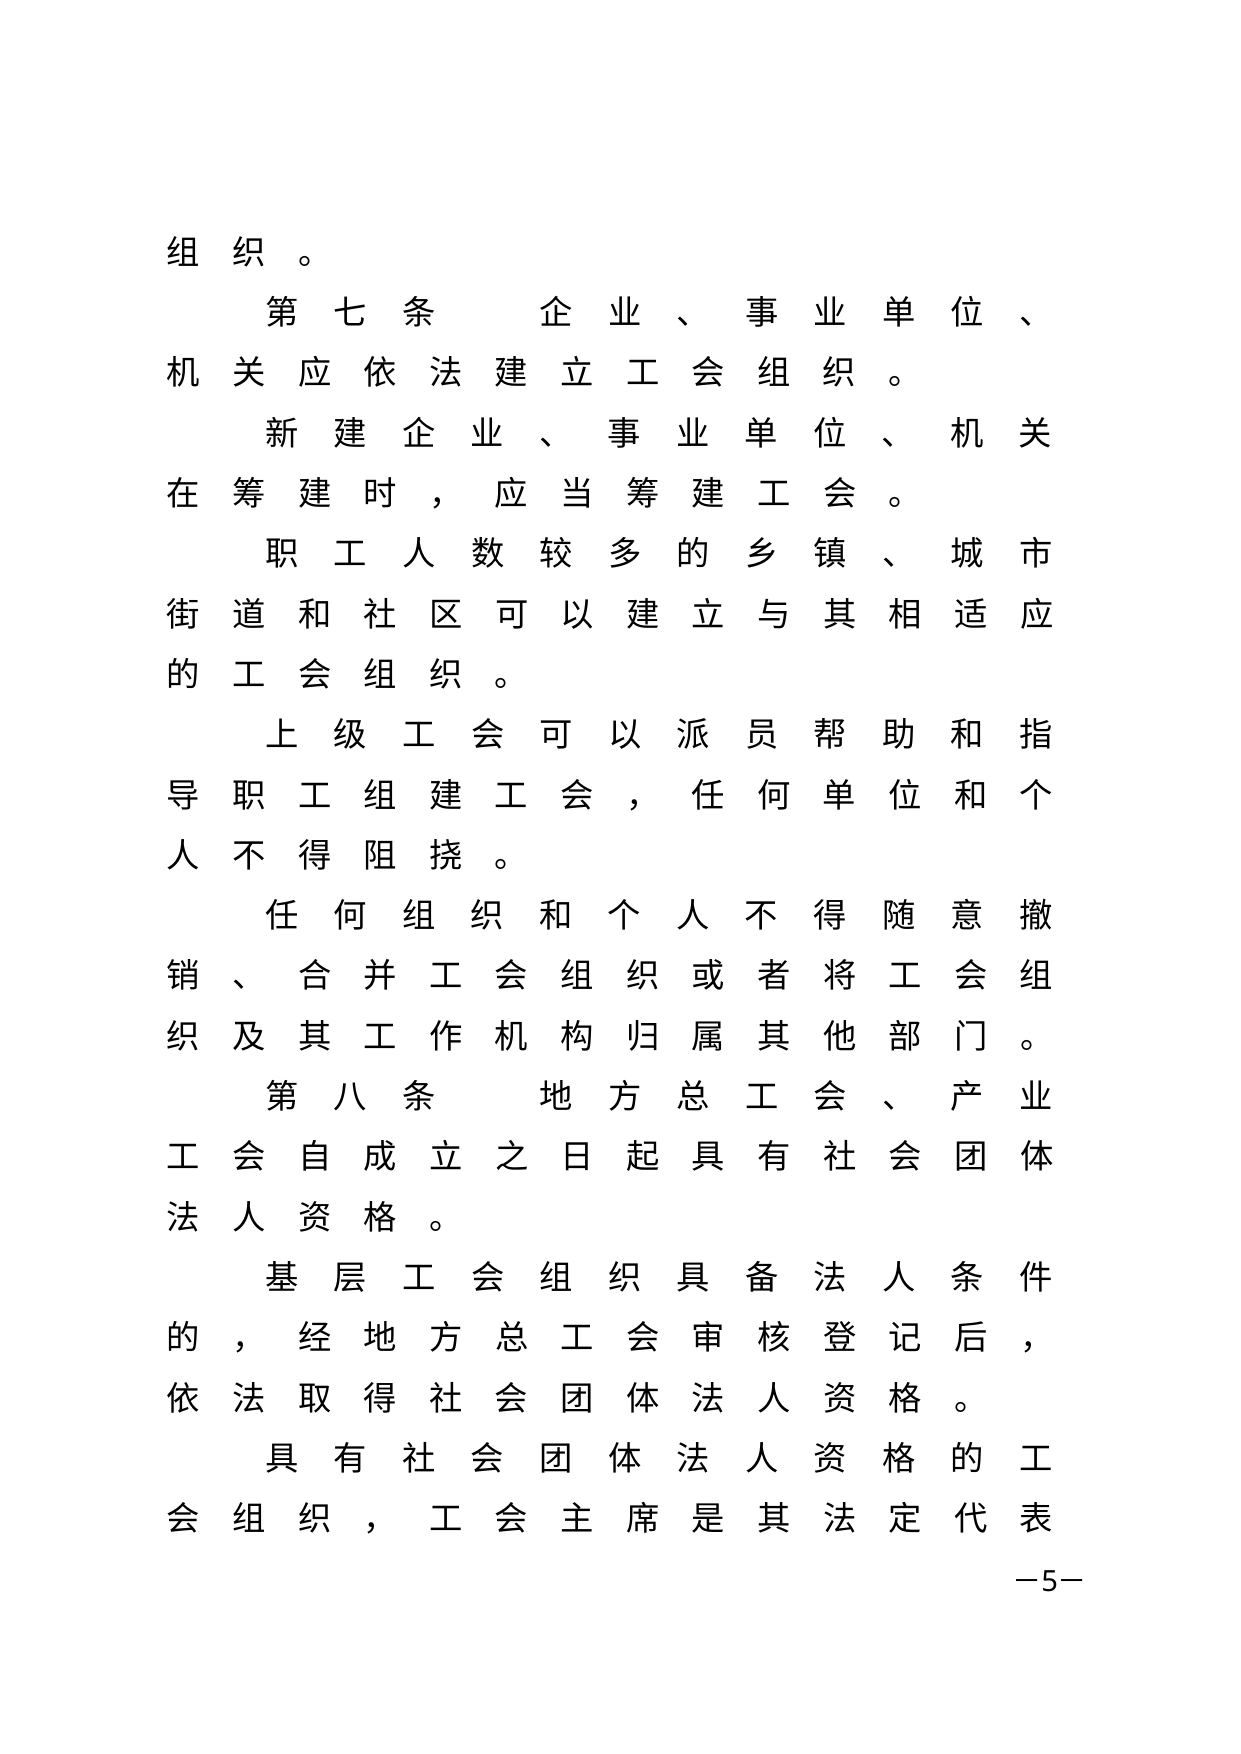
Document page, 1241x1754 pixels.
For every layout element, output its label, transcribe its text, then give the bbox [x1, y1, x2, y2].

text 第七条 企业、事业单位、机关应依法建立工会组织。 [167, 280, 1085, 400]
text 具有社会团体法人资格的工会组织，工会主席是其法定代表人。 [167, 1426, 1085, 1546]
text 第八条 地方总工会、产业工会自成立之日起具有社会团体法人资格。 [167, 1064, 1085, 1245]
text 上级工会组织领导下级工会组织。 [167, 219, 1085, 280]
text 职工人数较多的乡镇、城市街道和社区可以建立与其相适应的工会组织。 [167, 521, 1085, 702]
text 上级工会可以派员帮助和指导职工组建工会，任何单位和个人不得阻挠。 [167, 702, 1085, 883]
text 新建企业、事业单位、机关在筹建时，应当筹建工会。 [167, 400, 1085, 521]
text 任何组织和个人不得随意撤销、合并工会组织或者将工会组织及其工作机构归属其他部门。 [167, 883, 1085, 1064]
text 基层工会组织具备法人条件的，经地方总工会审核登记后，依法取得社会团体法人资格。 [167, 1245, 1085, 1426]
